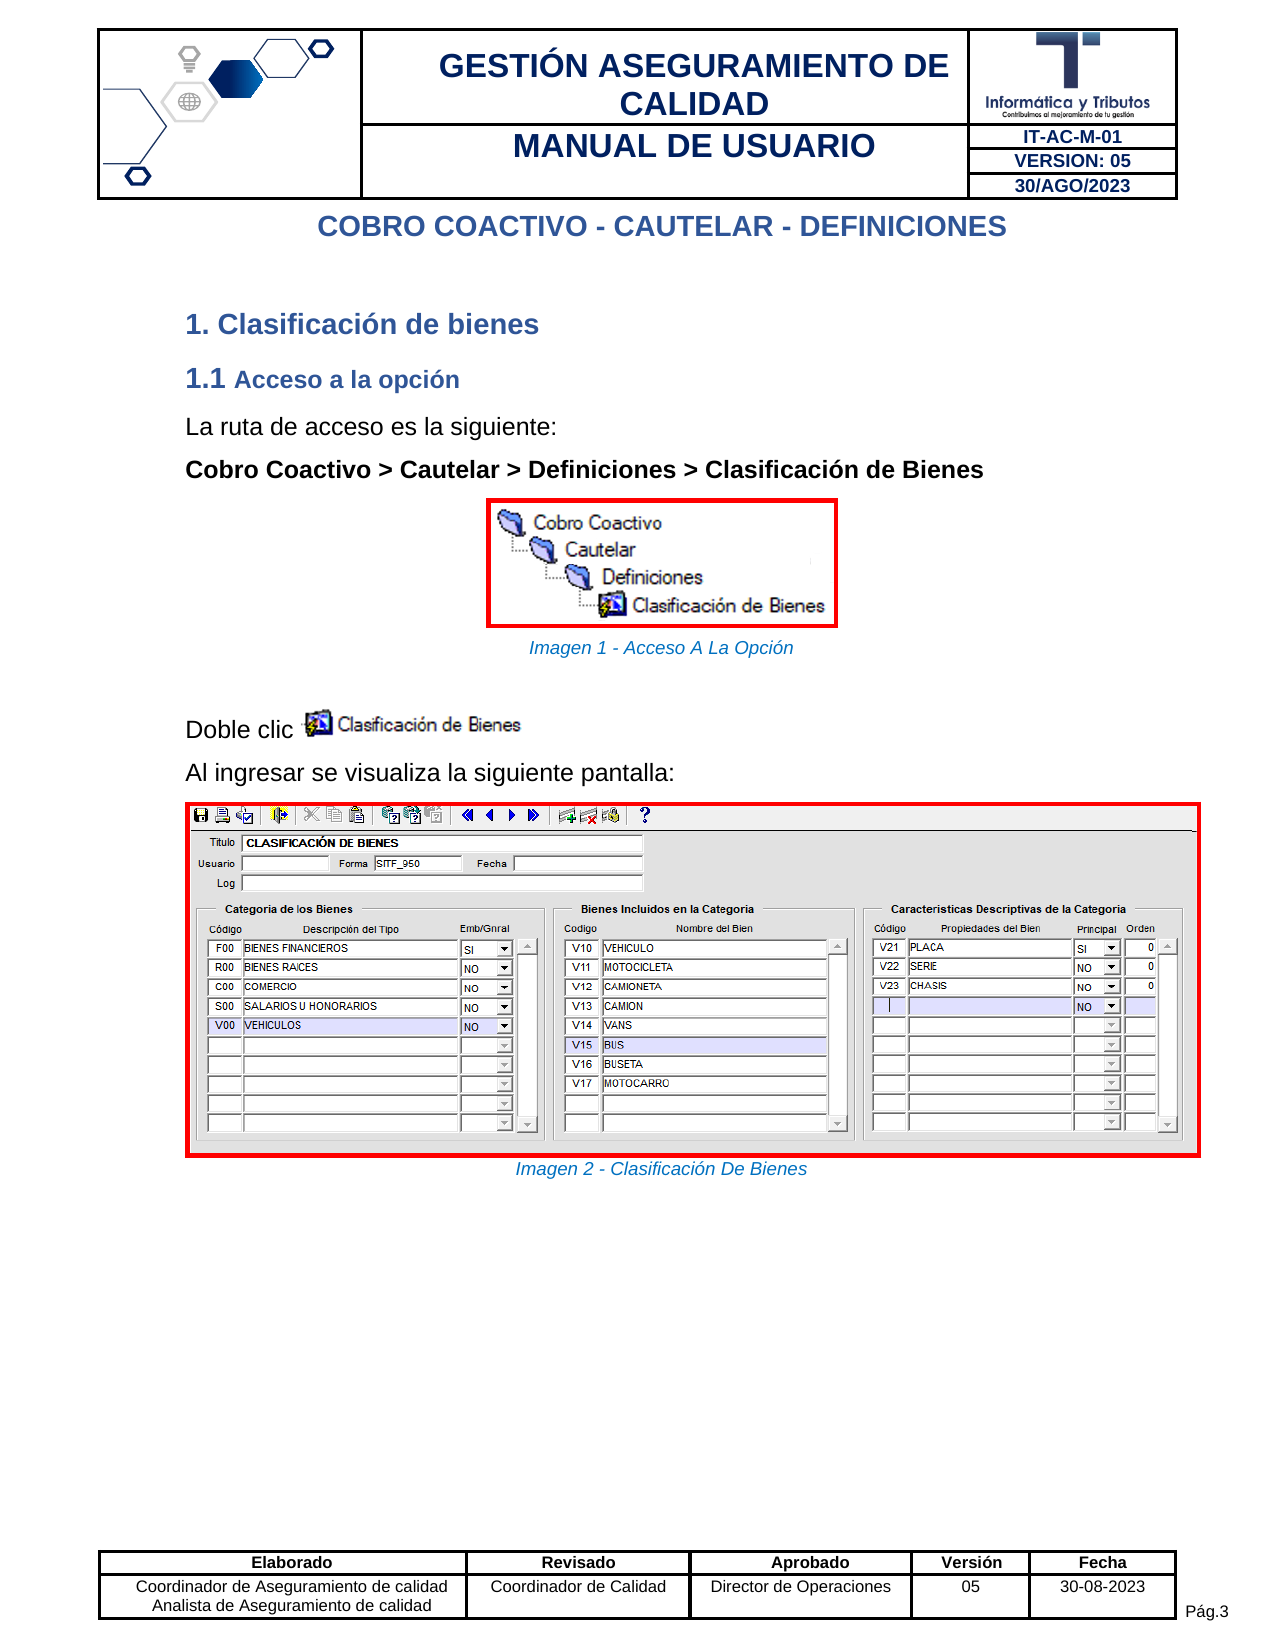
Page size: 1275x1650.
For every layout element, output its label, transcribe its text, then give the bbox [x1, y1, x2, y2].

picture [985, 32, 1150, 119]
subtitle Acceso a la opción [185, 361, 1139, 395]
text Imagen 2 - Clasificación De Bienes [185, 1158, 1139, 1179]
text La ruta de acceso es la siguiente: [185, 412, 1139, 441]
subtitle Clasificación de bienes [185, 307, 1139, 341]
text Al ingresar se visualiza la siguiente pantalla: [185, 758, 1139, 787]
picture [191, 806, 1197, 1153]
picture [491, 503, 834, 624]
picture [300, 708, 530, 739]
subtitle COBRO COACTIVO - CAUTELAR - DEFINICIONES [185, 209, 1139, 243]
text Doble clic [185, 708, 1139, 744]
text Imagen 1 - Acceso A La Opción [185, 637, 1139, 658]
text Cobro Coactivo > Cautelar > Definiciones > Clasificación de Bienes [185, 455, 1139, 484]
